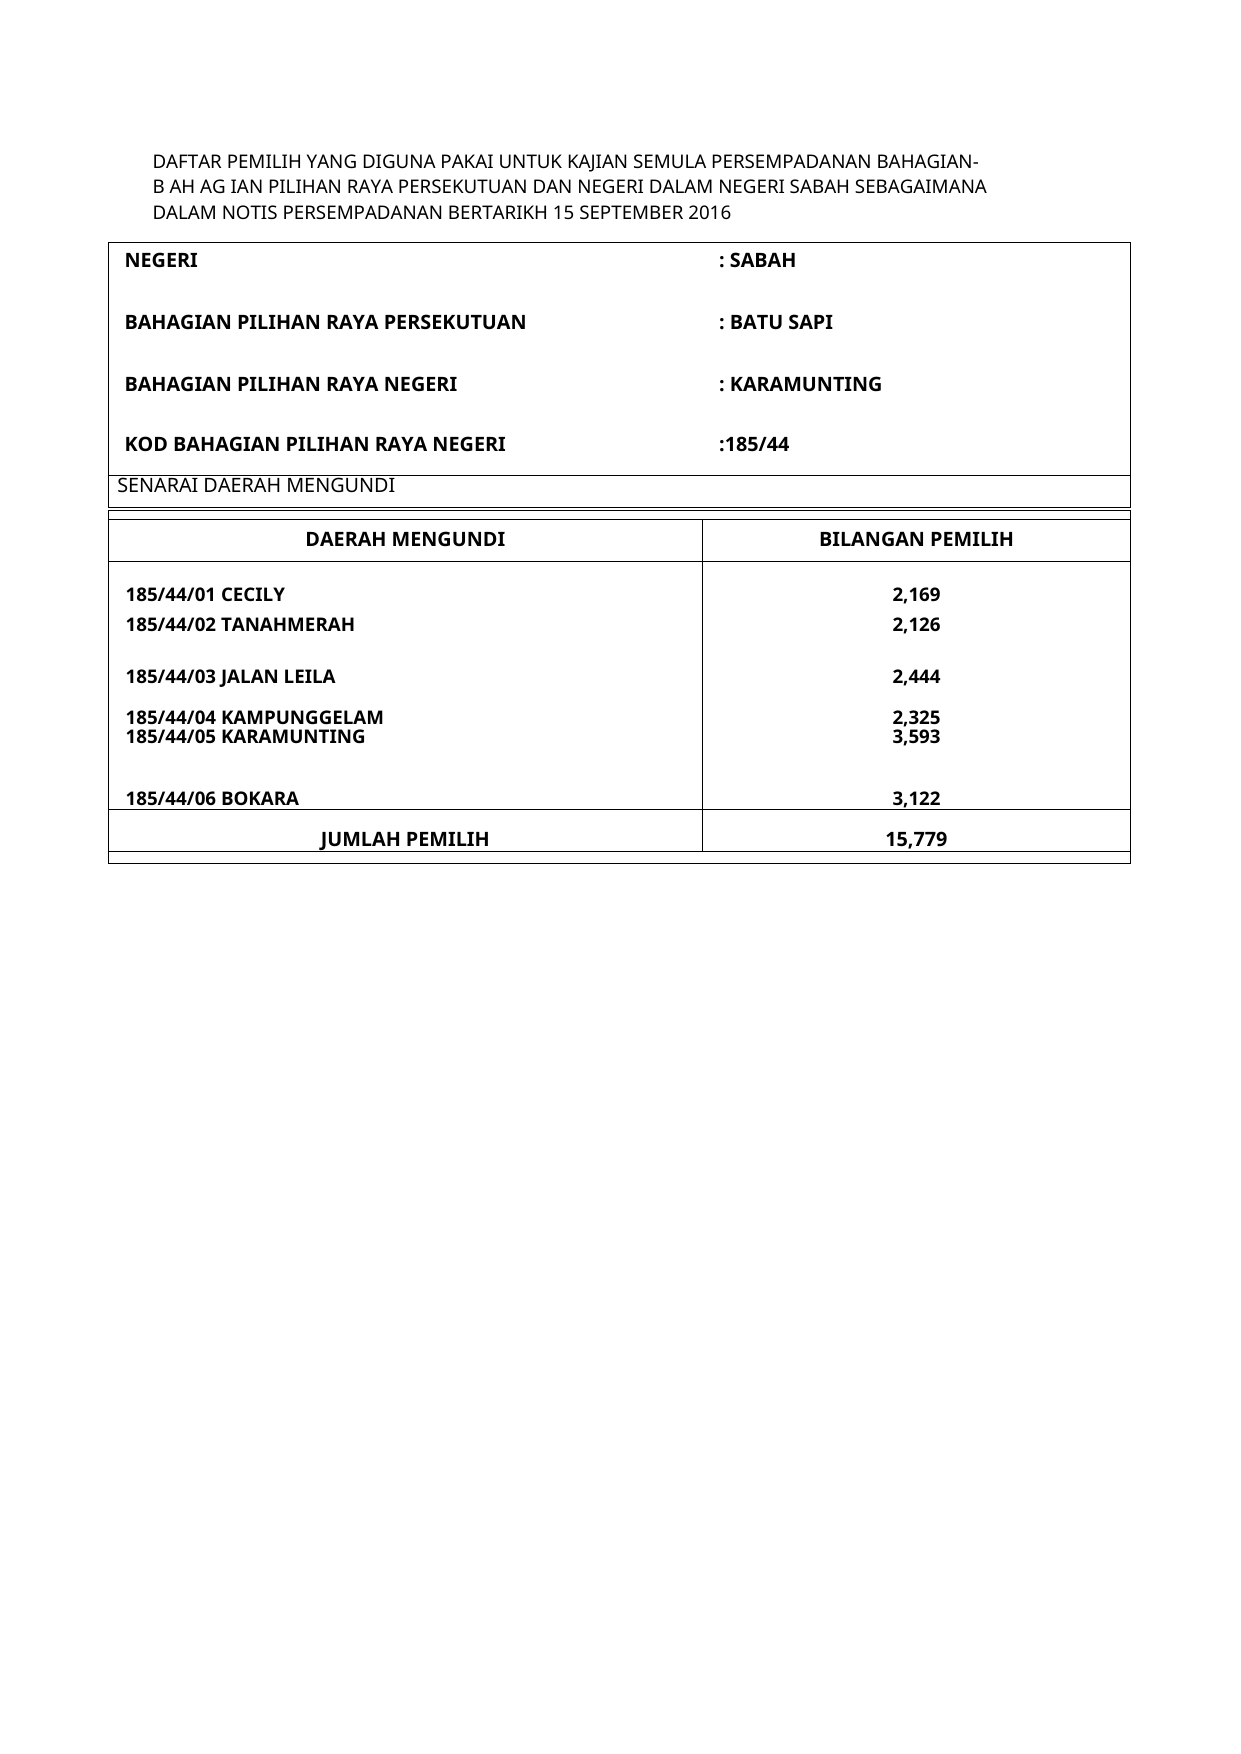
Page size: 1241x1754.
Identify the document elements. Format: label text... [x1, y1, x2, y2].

table_header : SABAH [624, 251, 1130, 293]
table_cell 15,779 [703, 810, 1130, 851]
table_cell 2,325 [703, 687, 1130, 728]
table_cell : BATU SAPI [624, 293, 1130, 355]
table_cell 185/44/01 CECILY [109, 562, 702, 605]
table_cell JUMLAH PEMILIH [109, 810, 702, 851]
table_cell 3,122 [703, 770, 1130, 809]
table_cell 185/44/02 TANAHMERAH [109, 605, 702, 646]
table_header DAERAH MENGUNDI [109, 520, 702, 561]
table_cell 2,126 [703, 605, 1130, 646]
table_cell 2,169 [703, 562, 1130, 605]
table_cell 3,593 [703, 728, 1130, 770]
text SENARAI DAERAH MENGUNDI [117, 476, 1122, 496]
table_header BILANGAN PEMILIH [703, 520, 1130, 561]
table_cell 185/44/03 JALAN LEILA [109, 646, 702, 687]
table_cell BAHAGIAN PILIHAN RAYA NEGERI [109, 355, 624, 417]
table_cell KOD BAHAGIAN PILIHAN RAYA NEGERI [109, 417, 624, 475]
table_cell :185/44 [624, 417, 1130, 475]
table_cell 185/44/05 KARAMUNTING [109, 728, 702, 770]
table_cell 185/44/06 BOKARA [109, 770, 702, 809]
table_cell 2,444 [703, 646, 1130, 687]
table_cell : KARAMUNTING [624, 355, 1130, 417]
table_header NEGERI [109, 251, 624, 293]
table_cell BAHAGIAN PILIHAN RAYA PERSEKUTUAN [109, 293, 624, 355]
table_cell 185/44/04 KAMPUNGGELAM [109, 687, 702, 728]
